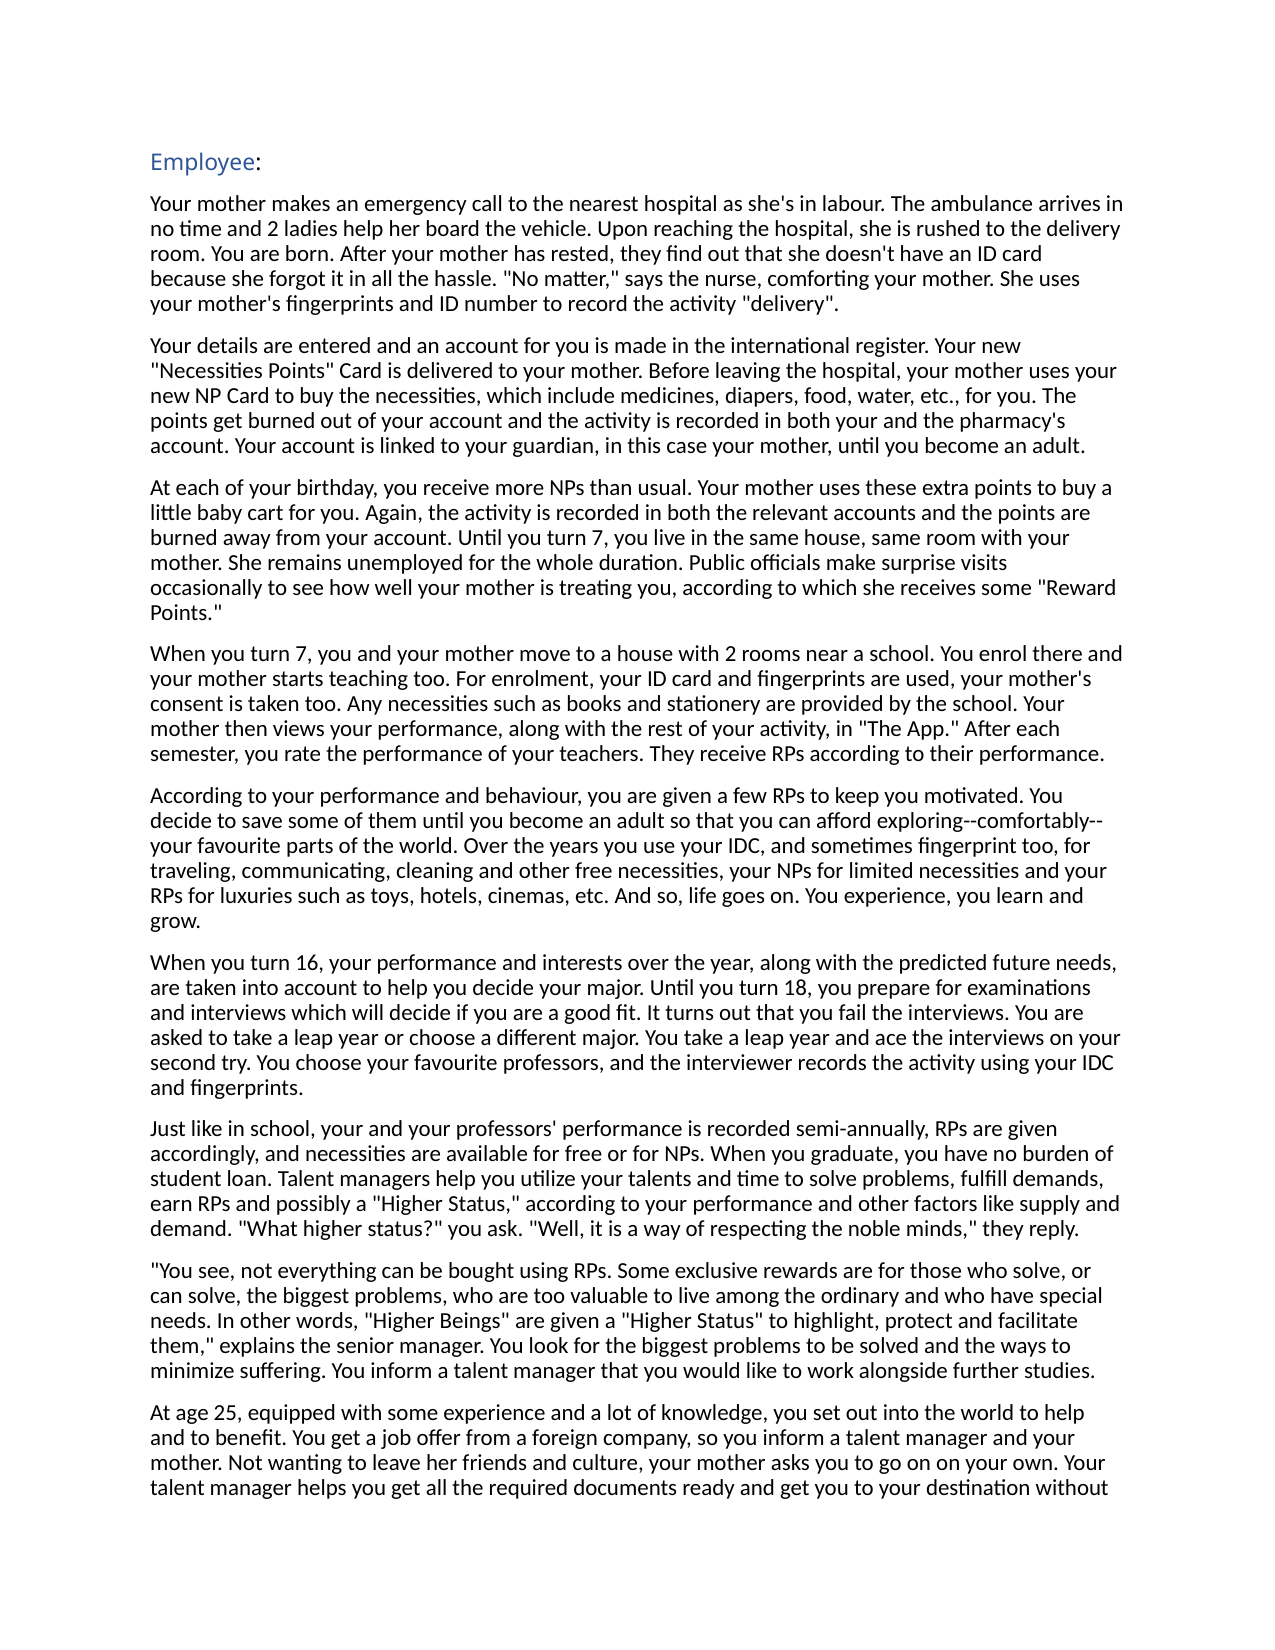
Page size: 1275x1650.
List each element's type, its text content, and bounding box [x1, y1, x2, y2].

text When you turn 16, your performance and interests over the year, along with the predicted future needs, are taken into account to help you decide your major. Until you turn 18, you prepare for examinations and interviews which will decide if you are a good fit. It turns out that you fail the interviews. You are asked to take a leap year or choose a different major. You take a leap year and ace the interviews on your second try. You choose your favourite professors, and the interviewer records the activity using your IDC and fingerprints. [150, 950, 1125, 1100]
text When you turn 7, you and your mother move to a house with 2 rooms near a school. You enrol there and your mother starts teaching too. For enrolment, your ID card and fingerprints are used, your mother's consent is taken too. Any necessities such as books and stationery are provided by the school. Your mother then views your performance, along with the rest of your activity, in "The App." After each semester, you rate the performance of your teachers. They receive RPs according to their performance. [150, 642, 1125, 767]
text Employee: [150, 150, 1125, 175]
text At each of your birthday, you receive more NPs than usual. Your mother uses these extra points to buy a little baby cart for you. Again, the activity is recorded in both the relevant accounts and the points are burned away from your account. Until you turn 7, you live in the same house, same room with your mother. She remains unemployed for the whole duration. Public officials make surprise visits occasionally to see how well your mother is treating you, according to which she receives some "Reward Points." [150, 475, 1125, 625]
text According to your performance and behaviour, you are given a few RPs to keep you motivated. You decide to save some of them until you become an adult so that you can afford exploring--comfortably--your favourite parts of the world. Over the years you use your IDC, and sometimes fingerprint too, for traveling, communicating, cleaning and other free necessities, your NPs for limited necessities and your RPs for luxuries such as toys, hotels, cinemas, etc. And so, life goes on. You experience, you learn and grow. [150, 783, 1125, 933]
text Just like in school, your and your professors' performance is recorded semi-annually, RPs are given accordingly, and necessities are available for free or for NPs. When you graduate, you have no burden of student loan. Talent managers help you utilize your talents and time to solve problems, fulfill demands, earn RPs and possibly a "Higher Status," according to your performance and other factors like supply and demand. "What higher status?" you ask. "Well, it is a way of respecting the noble minds," they reply. [150, 1117, 1125, 1242]
